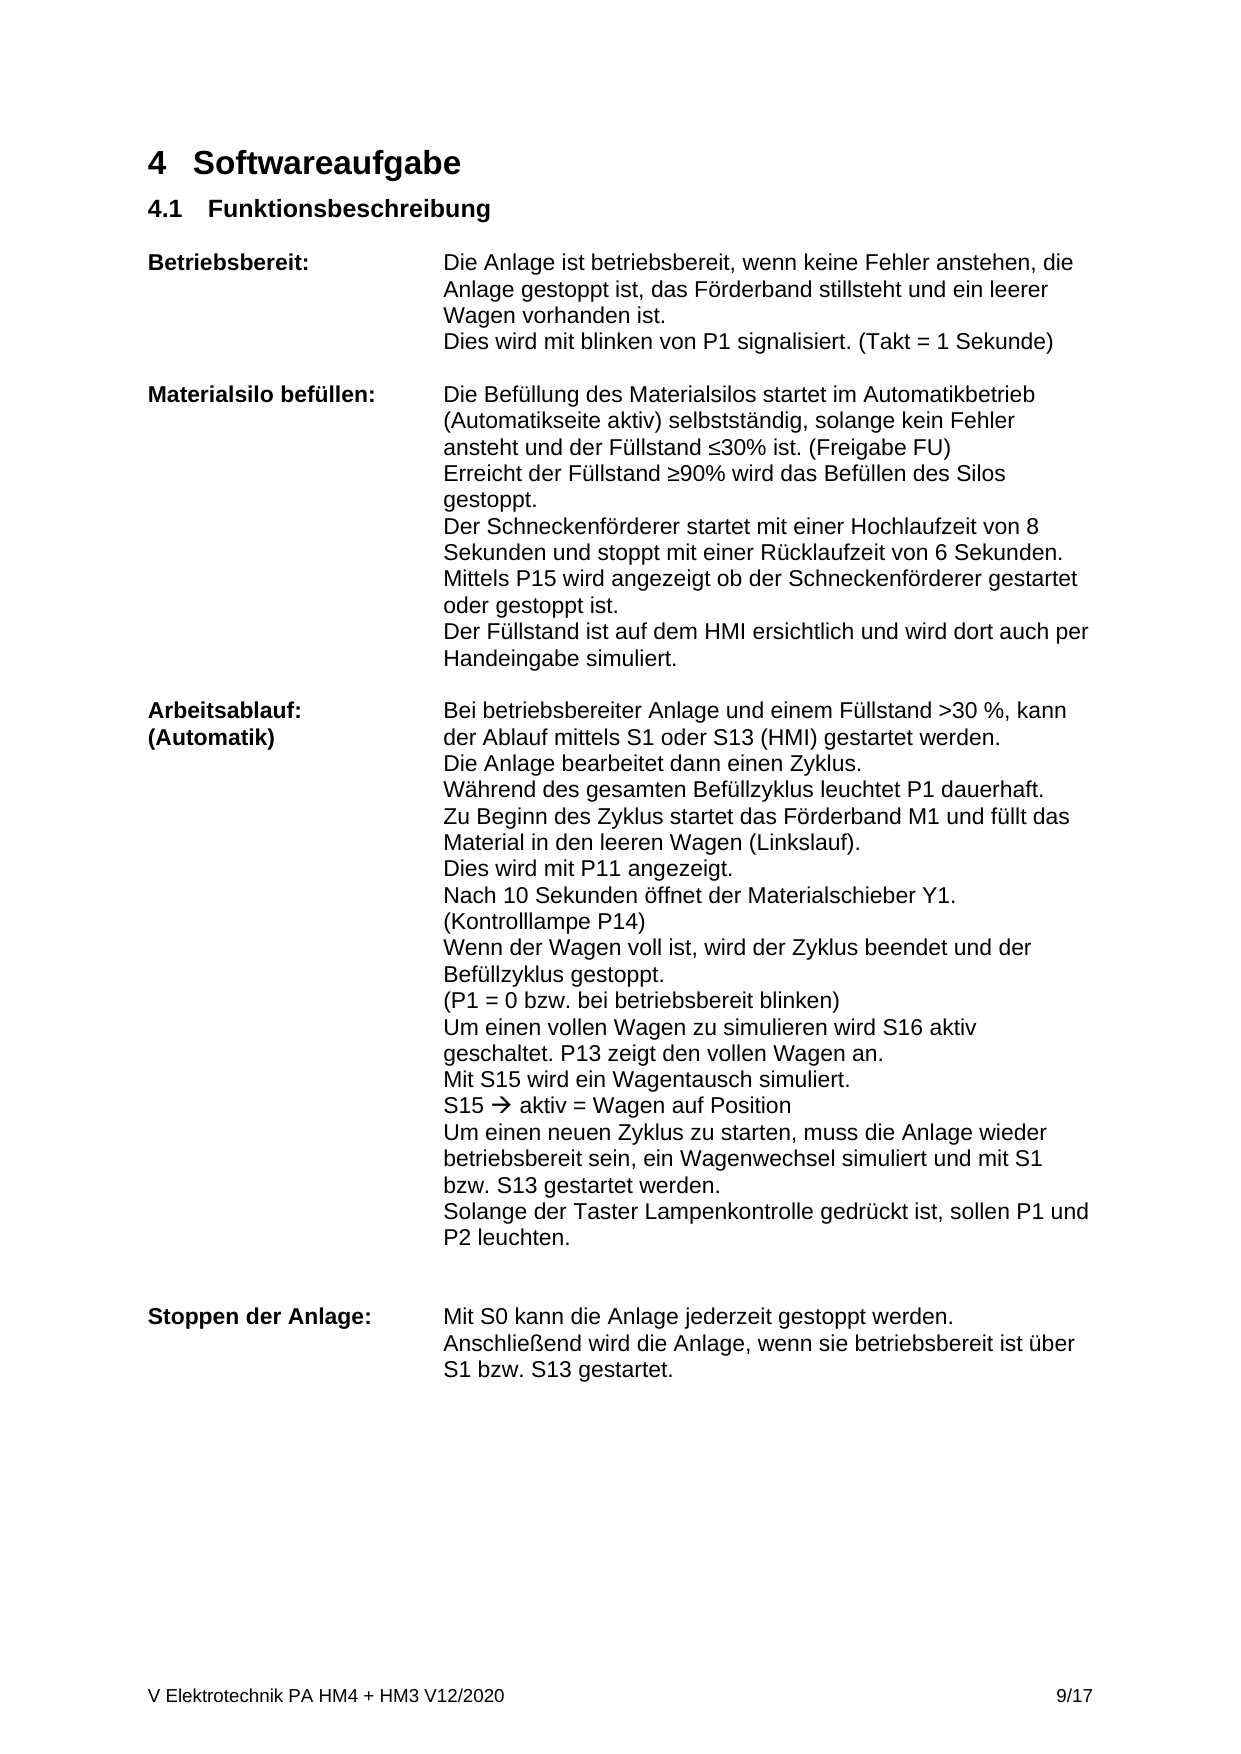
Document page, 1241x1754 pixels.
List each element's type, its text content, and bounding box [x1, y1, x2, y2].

text Während des gesamten Befüllzyklus leuchtet P1 dauerhaft. [148, 776, 1092, 803]
text Die Anlage bearbeitet dann einen Zyklus. [148, 750, 1092, 776]
subtitle Softwareaufgabe [148, 143, 1092, 182]
text Betriebsbereit: Die Anlage ist betriebsbereit, wenn keine Fehler anstehen, die Anlage gestoppt ist, das Förderband stillsteht und ein leerer Wagen vorhanden ist. [148, 249, 1092, 328]
text Dies wird mit P11 angezeigt. [148, 855, 1092, 882]
text Materialsilo befüllen: Die Befüllung des Materialsilos startet im Automatikbetrieb (Automatikseite aktiv) selbstständig, solange kein Fehler ansteht und der Füllstand ≤30% ist. (Freigabe FU) [148, 381, 1092, 460]
subtitle Funktionsbeschreibung [148, 194, 1092, 223]
text Erreicht der Füllstand ≥90% wird das Befüllen des Silos gestoppt. [148, 460, 1092, 513]
text Wenn der Wagen voll ist, wird der Zyklus beendet und der Befüllzyklus gestoppt. [148, 934, 1092, 987]
text Der Füllstand ist auf dem HMI ersichtlich und wird dort auch per Handeingabe simuliert. [148, 618, 1092, 671]
text S15 aktiv = Wagen auf Position [148, 1092, 1092, 1119]
text (Automatik) der Ablauf mittels S1 oder S13 (HMI) gestartet werden. [148, 723, 1092, 750]
text Um einen vollen Wagen zu simulieren wird S16 aktiv geschaltet. P13 zeigt den vollen Wagen an. [148, 1013, 1092, 1066]
text Solange der Taster Lampenkontrolle gedrückt ist, sollen P1 und P2 leuchten. [148, 1198, 1092, 1251]
text Mit S15 wird ein Wagentausch simuliert. [148, 1066, 1092, 1092]
text Nach 10 Sekunden öffnet der Materialschieber Y1. (Kontrolllampe P14) [148, 882, 1092, 934]
text Anschließend wird die Anlage, wenn sie betriebsbereit ist über S1 bzw. S13 gestartet. [148, 1330, 1092, 1382]
text Der Schneckenförderer startet mit einer Hochlaufzeit von 8 Sekunden und stoppt mit einer Rücklaufzeit von 6 Sekunden. [443, 513, 1092, 565]
text Stoppen der Anlage: Mit S0 kann die Anlage jederzeit gestoppt werden. [148, 1303, 1092, 1330]
text Um einen neuen Zyklus zu starten, muss die Anlage wieder betriebsbereit sein, ein Wagenwechsel simuliert und mit S1 bzw. S13 gestartet werden. [148, 1119, 1092, 1198]
text Mittels P15 wird angezeigt ob der Schneckenförderer gestartet oder gestoppt ist. [148, 565, 1092, 618]
text Arbeitsablauf: Bei betriebsbereiter Anlage und einem Füllstand >30 %, kann [148, 697, 1092, 723]
text Dies wird mit blinken von P1 signalisiert. (Takt = 1 Sekunde) [148, 328, 1092, 354]
text (P1 = 0 bzw. bei betriebsbereit blinken) [148, 987, 1092, 1013]
text Zu Beginn des Zyklus startet das Förderband M1 und füllt das Material in den leeren Wagen (Linkslauf). [148, 803, 1092, 855]
